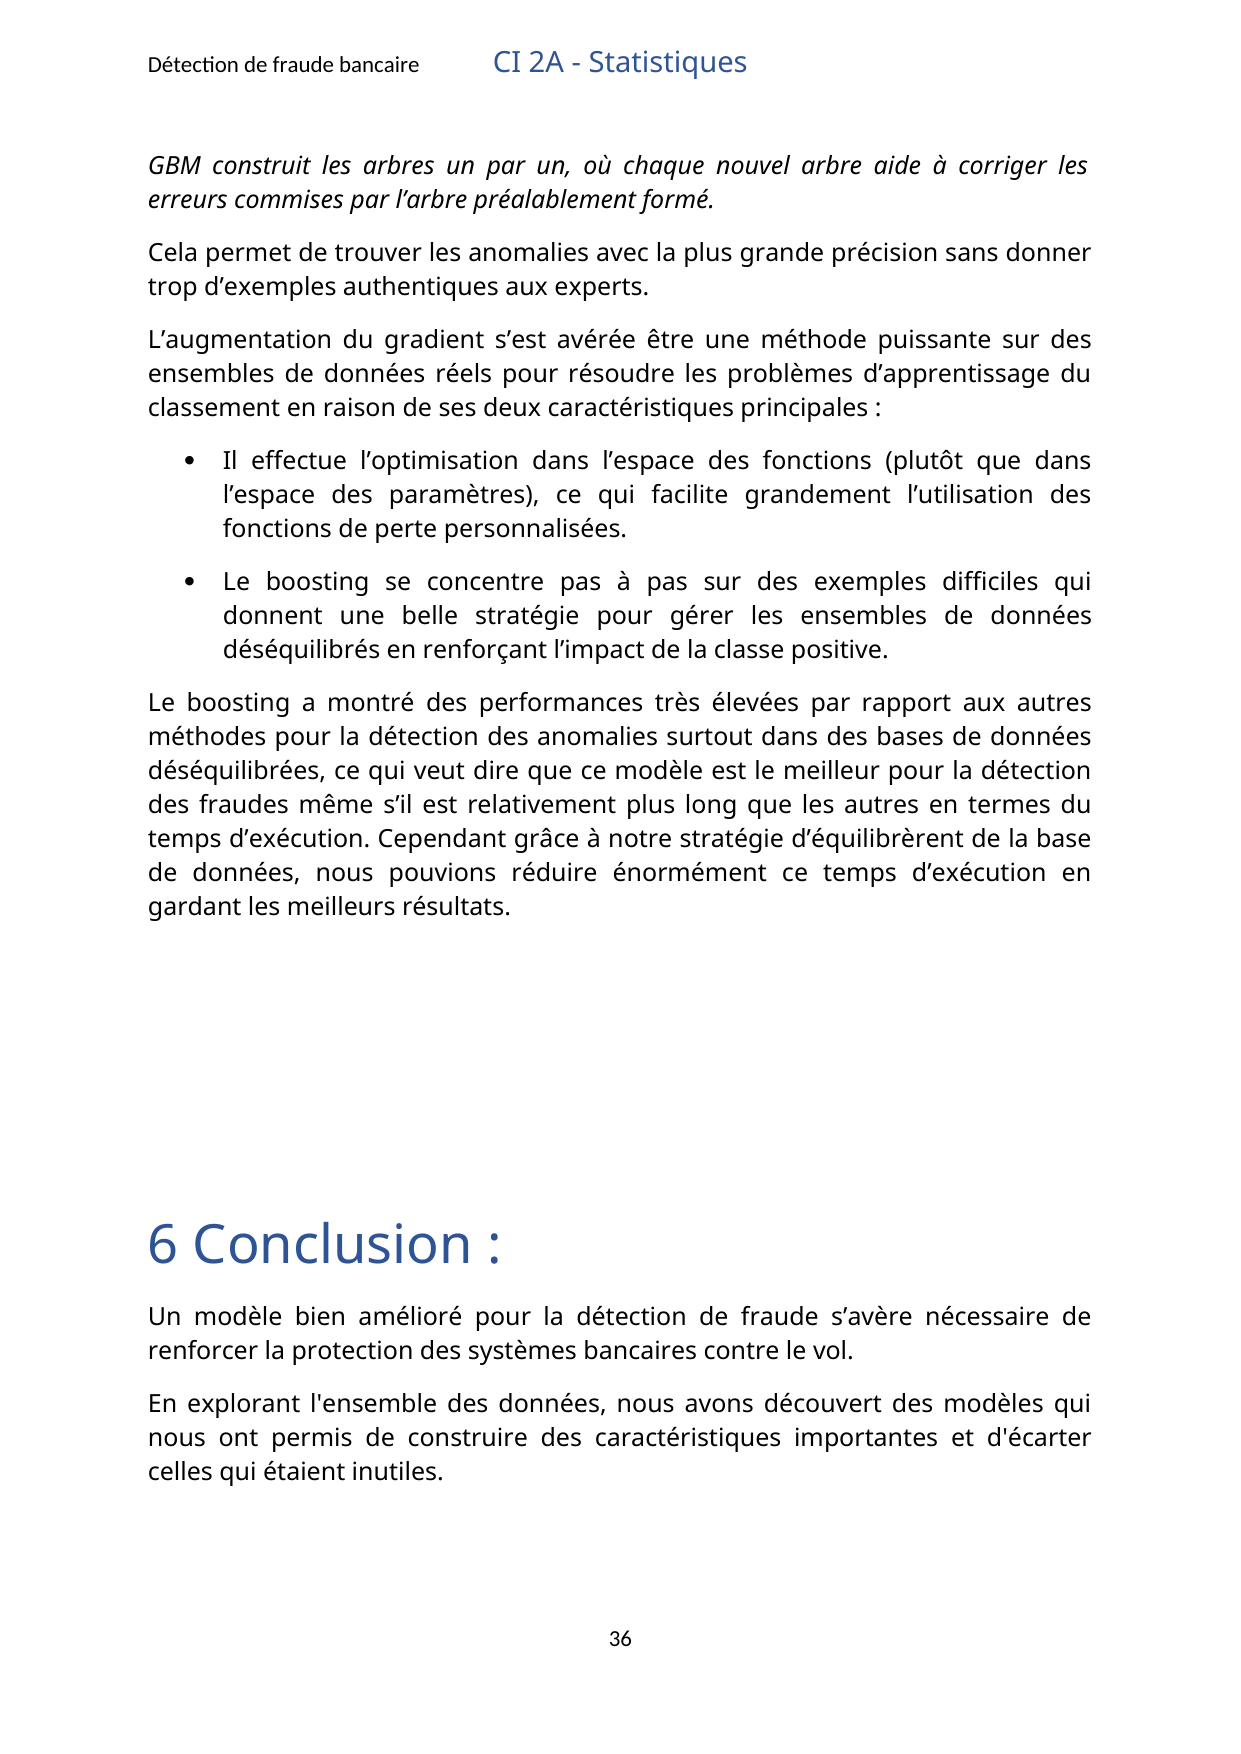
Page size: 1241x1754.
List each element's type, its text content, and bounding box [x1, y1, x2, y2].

text Cela permet de trouver les anomalies avec la plus grande précision sans donner trop d’exemples authentiques aux experts. [148, 234, 1093, 303]
list Il effectue l’optimisation dans l’espace des fonctions (plutôt que dans l’espace des paramètres), ce qui facilite grandement l’utilisation des fonctions de perte personnalisées. [185, 442, 1093, 544]
subtitle Conclusion : [148, 1206, 1093, 1280]
text Le boosting a montré des performances très élevées par rapport aux autres méthodes pour la détection des anomalies surtout dans des bases de données déséquilibrées, ce qui veut dire que ce modèle est le meilleur pour la détection des fraudes même s’il est relativement plus long que les autres en termes du temps d’exécution. Cependant grâce à notre stratégie d’équilibrèrent de la base de données, nous pouvions réduire énormément ce temps d’exécution en gardant les meilleurs résultats. [148, 684, 1093, 923]
text GBM construit les arbres un par un, où chaque nouvel arbre aide à corriger les erreurs commises par l’arbre préalablement formé. [148, 148, 1093, 216]
text Un modèle bien amélioré pour la détection de fraude s’avère nécessaire de renforcer la protection des systèmes bancaires contre le vol. [148, 1298, 1093, 1367]
text En explorant l'ensemble des données, nous avons découvert des modèles qui nous ont permis de construire des caractéristiques importantes et d'écarter celles qui étaient inutiles. [148, 1385, 1093, 1487]
list Le boosting se concentre pas à pas sur des exemples difficiles qui donnent une belle stratégie pour gérer les ensembles de données déséquilibrés en renforçant l’impact de la classe positive. [185, 563, 1093, 665]
text L’augmentation du gradient s’est avérée être une méthode puissante sur des ensembles de données réels pour résoudre les problèmes d’apprentissage du classement en raison de ses deux caractéristiques principales : [148, 321, 1093, 423]
